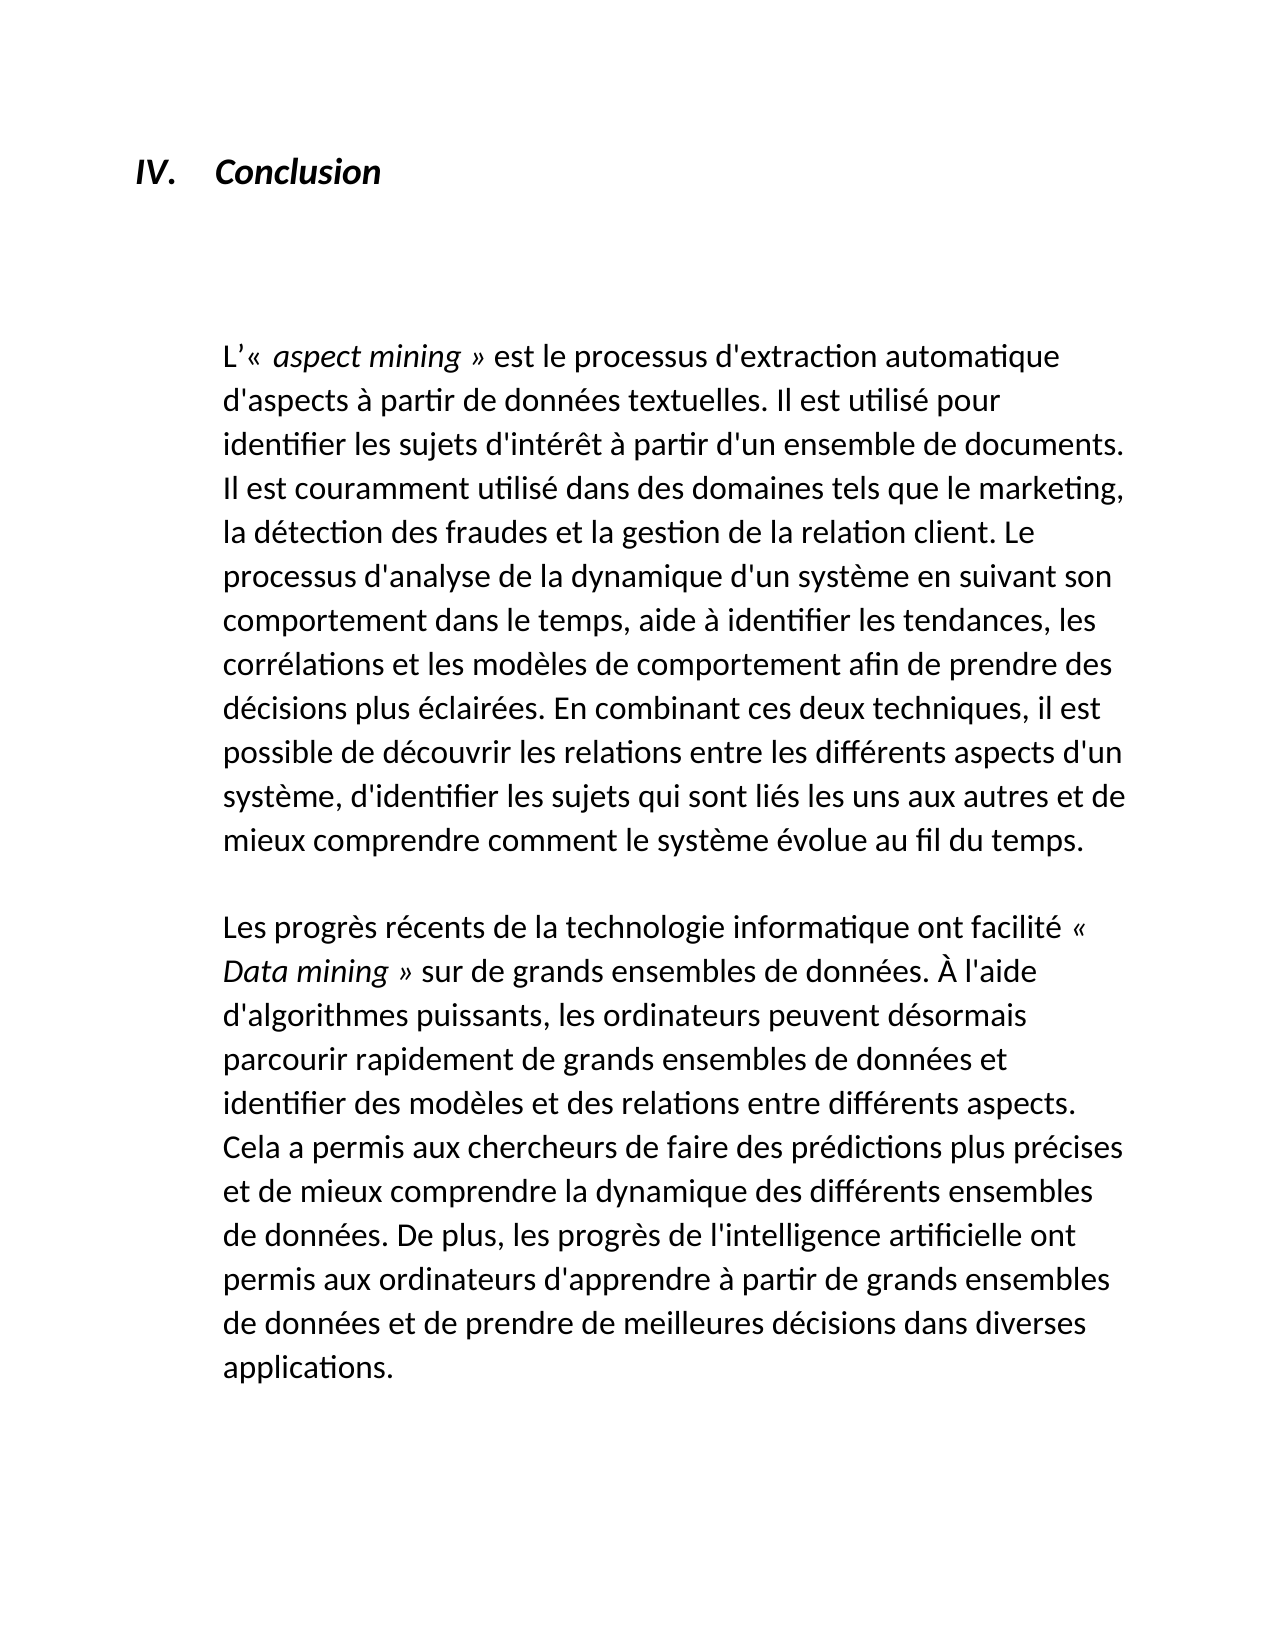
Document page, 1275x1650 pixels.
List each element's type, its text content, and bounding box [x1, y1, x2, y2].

list Les progrès récents de la technologie informatique ont facilité « Data mining » sur de grands ensembles de données. À l'aide d'algorithmes puissants, les ordinateurs peuvent désormais parcourir rapidement de grands ensembles de données et identifier des modèles et des relations entre différents aspects. Cela a permis aux chercheurs de faire des prédictions plus précises et de mieux comprendre la dynamique des différents ensembles de données. De plus, les progrès de l'intelligence artificielle ont permis aux ordinateurs d'apprendre à partir de grands ensembles de données et de prendre de meilleures décisions dans diverses applications. [223, 906, 1127, 1387]
list Conclusion [177, 148, 1127, 193]
list L’« aspect mining » est le processus d'extraction automatique d'aspects à partir de données textuelles. Il est utilisé pour identifier les sujets d'intérêt à partir d'un ensemble de documents. Il est couramment utilisé dans des domaines tels que le marketing, la détection des fraudes et la gestion de la relation client. Le processus d'analyse de la dynamique d'un système en suivant son comportement dans le temps, aide à identifier les tendances, les corrélations et les modèles de comportement afin de prendre des décisions plus éclairées. En combinant ces deux techniques, il est possible de découvrir les relations entre les différents aspects d'un système, d'identifier les sujets qui sont liés les uns aux autres et de mieux comprendre comment le système évolue au fil du temps. [223, 335, 1127, 859]
